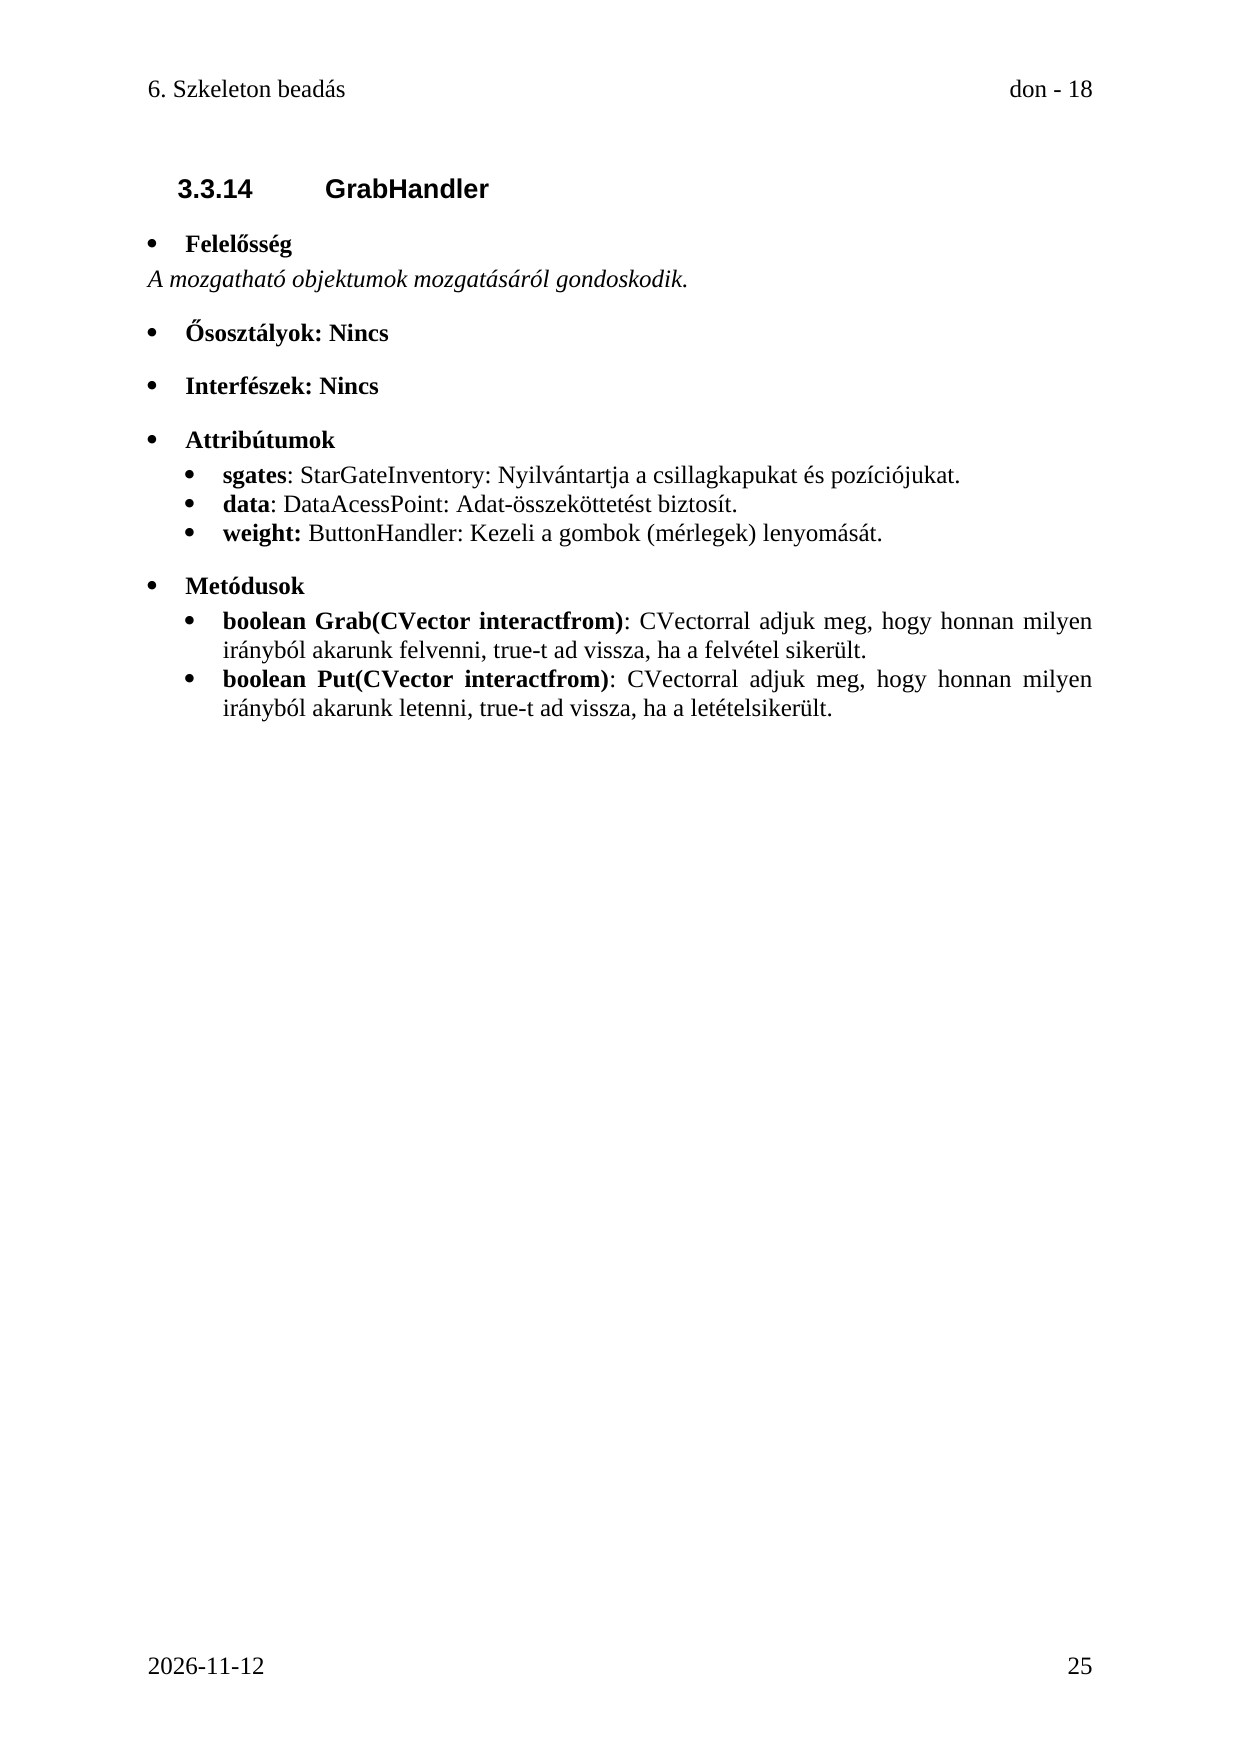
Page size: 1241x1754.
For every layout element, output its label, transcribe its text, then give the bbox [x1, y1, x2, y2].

subtitle Felelősség [148, 229, 1092, 258]
subtitle Metódusok [148, 571, 1092, 600]
list data: DataAcessPoint: Adat-összeköttetést biztosít. [185, 489, 1092, 518]
list sgates: StarGateInventory: Nyilvántartja a csillagkapukat és pozíciójukat. [185, 460, 1092, 489]
list weight: ButtonHandler: Kezeli a gombok (mérlegek) lenyomását. [185, 518, 1092, 546]
subtitle Ősosztályok: Nincs [148, 318, 1092, 346]
subtitle Interfészek: Nincs [148, 371, 1092, 400]
list boolean Grab(CVector interactfrom): CVectorral adjuk meg, hogy honnan milyen irányból akarunk felvenni, true-t ad vissza, ha a felvétel sikerült. [185, 606, 1092, 664]
subtitle Attribútumok [148, 425, 1092, 454]
subtitle GrabHandler [177, 173, 1092, 204]
list boolean Put(CVector interactfrom): CVectorral adjuk meg, hogy honnan milyen irányból akarunk letenni, true-t ad vissza, ha a letételsikerült. [185, 664, 1092, 721]
text A mozgatható objektumok mozgatásáról gondoskodik. [148, 264, 1092, 293]
